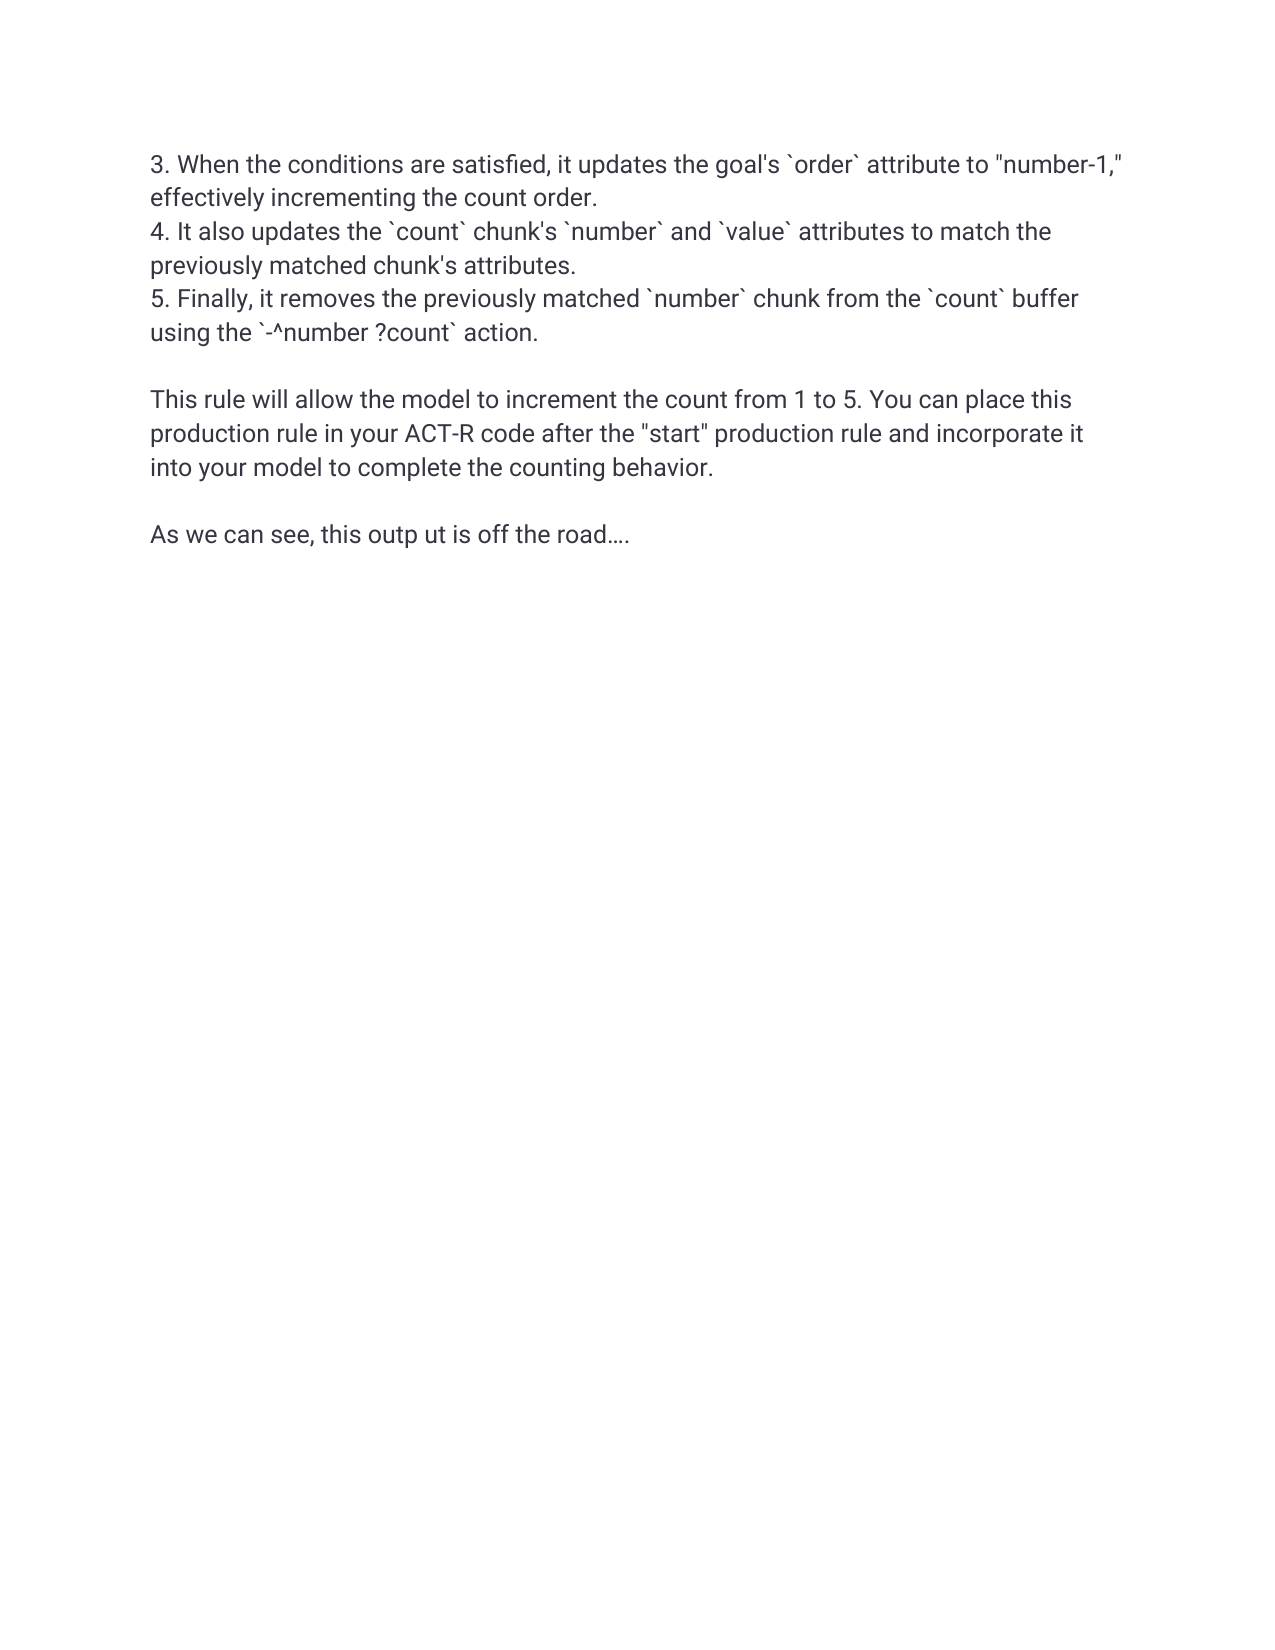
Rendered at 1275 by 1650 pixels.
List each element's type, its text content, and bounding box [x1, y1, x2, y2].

text 3. When the conditions are satisfied, it updates the goal's `order` attribute to "number-1," effectively incrementing the count order. [150, 150, 1125, 213]
text 4. It also updates the `count` chunk's `number` and `value` attributes to match the previously matched chunk's attributes. [150, 217, 1125, 280]
text This rule will allow the model to increment the count from 1 to 5. You can place this production rule in your ACT-R code after the "start" production rule and incorporate it into your model to complete the counting behavior. [150, 386, 1125, 482]
text 5. Finally, it removes the previously matched `number` chunk from the `count` buffer using the `-^number ?count` action. [150, 284, 1125, 347]
text As we can see, this outp ut is off the road…. [150, 520, 1125, 549]
